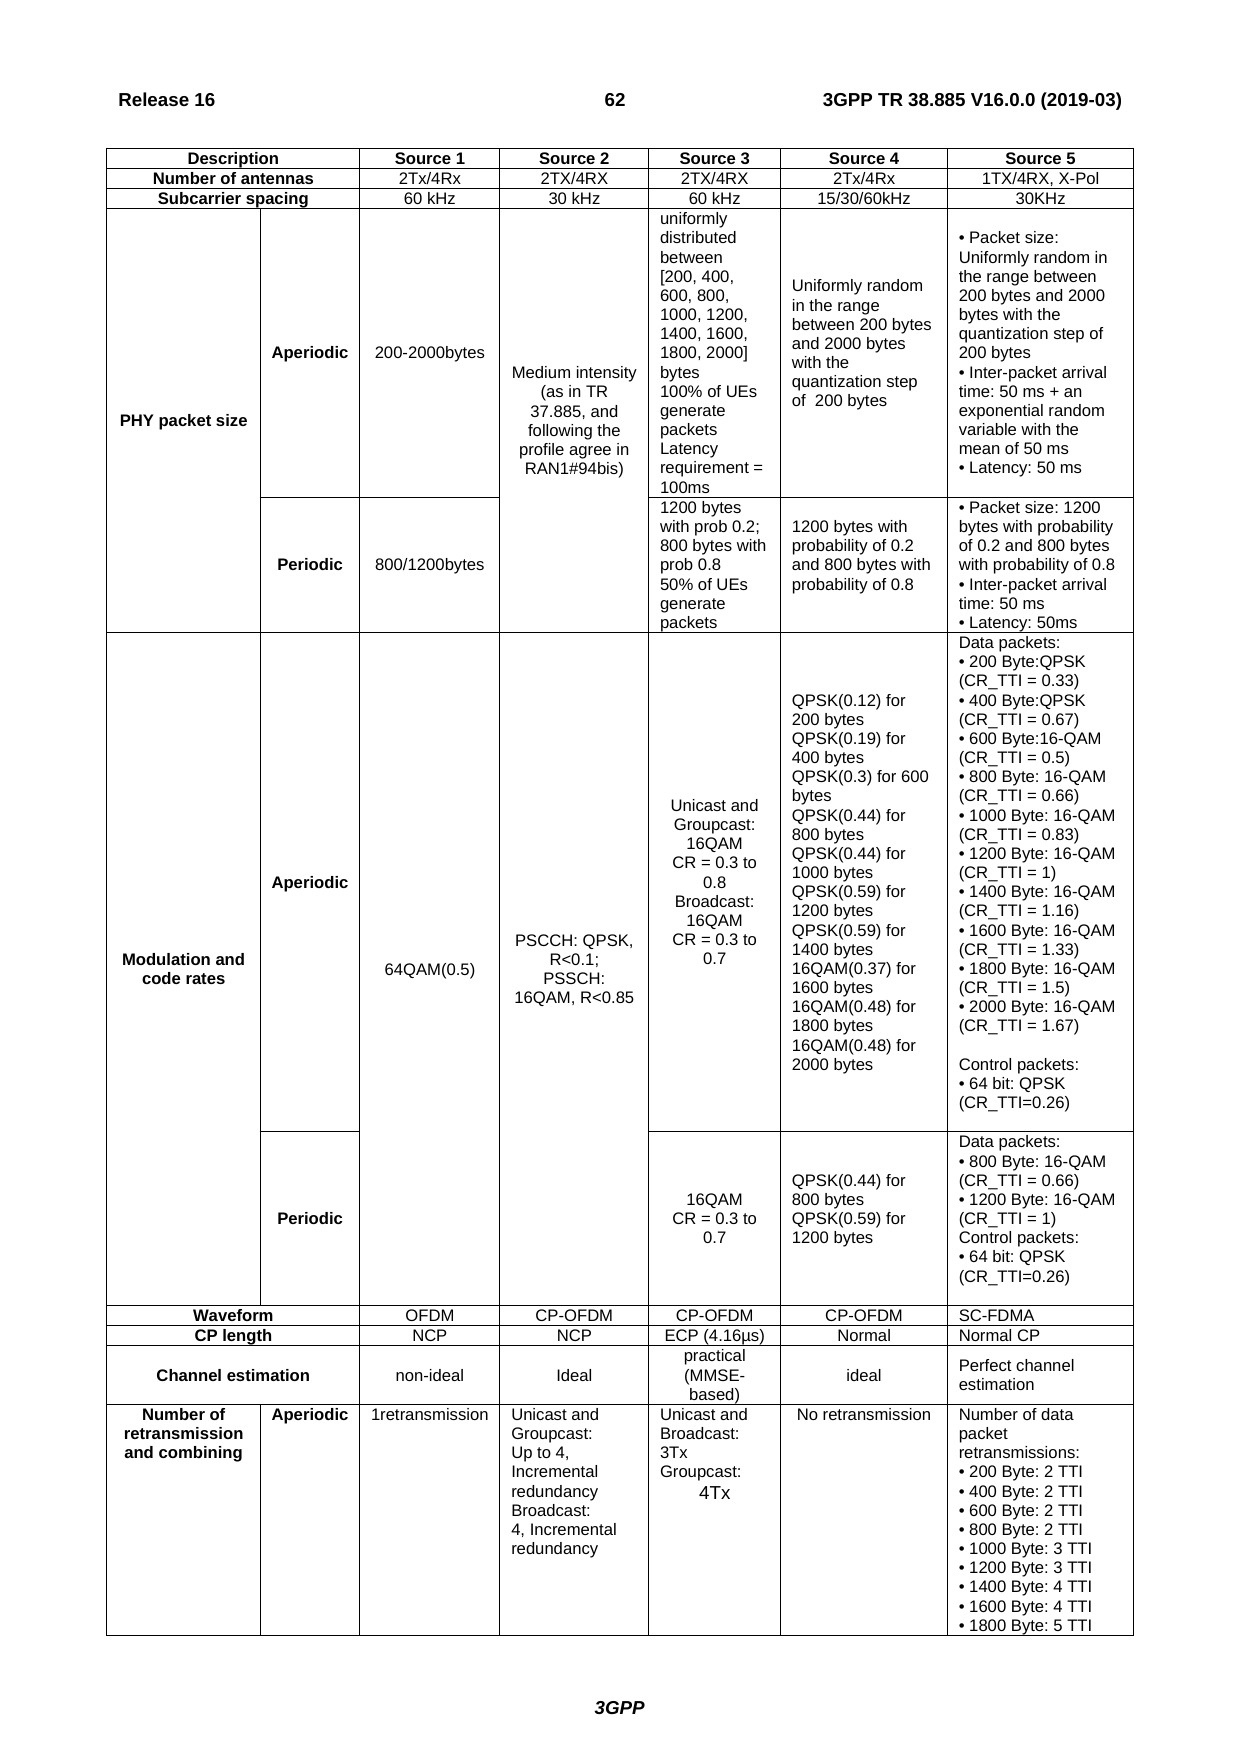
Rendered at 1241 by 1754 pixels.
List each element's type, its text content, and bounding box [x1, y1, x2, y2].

table_cell CP length [107, 1326, 359, 1345]
table_cell CP-OFDM [781, 1306, 947, 1325]
table_cell Perfect channel estimation [948, 1346, 1133, 1404]
table_cell 2TX/4RX [500, 169, 648, 188]
table_cell 64QAM(0.5) [360, 633, 499, 1305]
table_cell Medium intensity (as in TR 37.885, and following the profile agree in RAN1#94bis) [500, 209, 648, 632]
table_cell Aperiodic [261, 1405, 359, 1635]
table_cell CP-OFDM [500, 1306, 648, 1325]
table_cell Periodic [261, 498, 359, 632]
table_cell • Packet size: 1200 bytes with probability of 0.2 and 800 bytes with probability of 0.8 • Inter-packet arrival time: 50 ms • Latency: 50ms [948, 498, 1133, 632]
table_cell NCP [500, 1326, 648, 1345]
table_cell 2TX/4RX [649, 169, 780, 188]
table_cell 800/1200bytes [360, 498, 499, 632]
table_cell 16QAM CR = 0.3 to 0.7 [649, 1132, 780, 1305]
table_cell 60 kHz [649, 189, 780, 208]
table_cell non-ideal [360, 1346, 499, 1404]
table_cell 30 kHz [500, 189, 648, 208]
table_cell • Packet size: Uniformly random in the range between 200 bytes and 2000 bytes with the quantization step of 200 bytes • Inter-packet arrival time: 50 ms + an exponential random variable with the mean of 50 ms • Latency: 50 ms [948, 209, 1133, 497]
table_cell Aperiodic [261, 209, 359, 497]
table_cell 1TX/4RX, X-Pol [948, 169, 1133, 188]
table_cell NCP [360, 1326, 499, 1345]
table_cell Normal CP [948, 1326, 1133, 1345]
table_cell Unicast and Groupcast: 16QAM CR = 0.3 to 0.8 Broadcast: 16QAM CR = 0.3 to 0.7 [649, 633, 780, 1131]
table_header Source 1 [360, 149, 499, 168]
table_cell PHY packet size [107, 209, 260, 632]
table_cell CP-OFDM [649, 1306, 780, 1325]
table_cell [107, 1405, 260, 1635]
table_cell Data packets: • 200 Byte:QPSK (CR_TTI = 0.33) • 400 Byte:QPSK (CR_TTI = 0.67) • 600 Byte:16-QAM (CR_TTI = 0.5) • 800 Byte: 16-QAM (CR_TTI = 0.66) • 1000 Byte: 16-QAM (CR_TTI = 0.83) • 1200 Byte: 16-QAM (CR_TTI = 1) • 1400 Byte: 16-QAM (CR_TTI = 1.16) • 1600 Byte: 16-QAM (CR_TTI = 1.33) • 1800 Byte: 16-QAM (CR_TTI = 1.5) • 2000 Byte: 16-QAM (CR_TTI = 1.67) Control packets: • 64 bit: QPSK (CR_TTI=0.26) [948, 633, 1133, 1131]
table_cell ECP (4.16µs) [649, 1326, 780, 1345]
table_header Description [107, 149, 359, 168]
table_cell uniformly distributed between [200, 400, 600, 800, 1000, 1200, 1400, 1600, 1800, 2000] bytes 100% of UEs generate packets Latency requirement = 100ms [649, 209, 780, 497]
table_cell ideal [781, 1346, 947, 1404]
table_cell Normal [781, 1326, 947, 1345]
table_cell Subcarrier spacing [107, 189, 359, 208]
table_cell Aperiodic [261, 633, 359, 1131]
table_cell SC-FDMA [948, 1306, 1133, 1325]
table_cell Modulation and code rates [107, 633, 260, 1305]
table_cell 1retransmission [360, 1405, 499, 1635]
table_header Source 2 [500, 149, 648, 168]
table_cell Waveform [107, 1306, 359, 1325]
table_header Source 4 [781, 149, 947, 168]
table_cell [649, 1405, 780, 1635]
table_cell 200-2000bytes [360, 209, 499, 497]
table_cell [948, 1405, 1133, 1635]
table_cell 30KHz [948, 189, 1133, 208]
table_cell PSCCH: QPSK, R<0.1; PSSCH: 16QAM, R<0.85 [500, 633, 648, 1305]
table_cell Ideal [500, 1346, 648, 1404]
table_header Source 3 [649, 149, 780, 168]
table_cell Data packets: • 800 Byte: 16-QAM (CR_TTI = 0.66) • 1200 Byte: 16-QAM (CR_TTI = 1) Control packets: • 64 bit: QPSK (CR_TTI=0.26) [948, 1132, 1133, 1305]
table_header Source 5 [948, 149, 1133, 168]
table_cell Uniformly random in the range between 200 bytes and 2000 bytes with the quantization step of 200 bytes [781, 209, 947, 497]
table_cell Periodic [261, 1132, 359, 1305]
table_cell 60 kHz [360, 189, 499, 208]
table_cell Number of antennas [107, 169, 359, 188]
table_cell 2Tx/4Rx [781, 169, 947, 188]
table_cell No retransmission [781, 1405, 947, 1635]
table_cell OFDM [360, 1306, 499, 1325]
table_cell 1200 bytes with prob 0.2; 800 bytes with prob 0.8 50% of UEs generate packets [649, 498, 780, 632]
table_cell practical (MMSE-based) [649, 1346, 780, 1404]
table_cell QPSK(0.12) for 200 bytes QPSK(0.19) for 400 bytes QPSK(0.3) for 600 bytes QPSK(0.44) for 800 bytes QPSK(0.44) for 1000 bytes QPSK(0.59) for 1200 bytes QPSK(0.59) for 1400 bytes 16QAM(0.37) for 1600 bytes 16QAM(0.48) for 1800 bytes 16QAM(0.48) for 2000 bytes [781, 633, 947, 1131]
table_cell 1200 bytes with probability of 0.2 and 800 bytes with probability of 0.8 [781, 498, 947, 632]
table_cell 2Tx/4Rx [360, 169, 499, 188]
table_cell 15/30/60kHz [781, 189, 947, 208]
table_cell Channel estimation [107, 1346, 359, 1404]
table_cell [500, 1405, 648, 1635]
table_cell QPSK(0.44) for 800 bytes QPSK(0.59) for 1200 bytes [781, 1132, 947, 1305]
